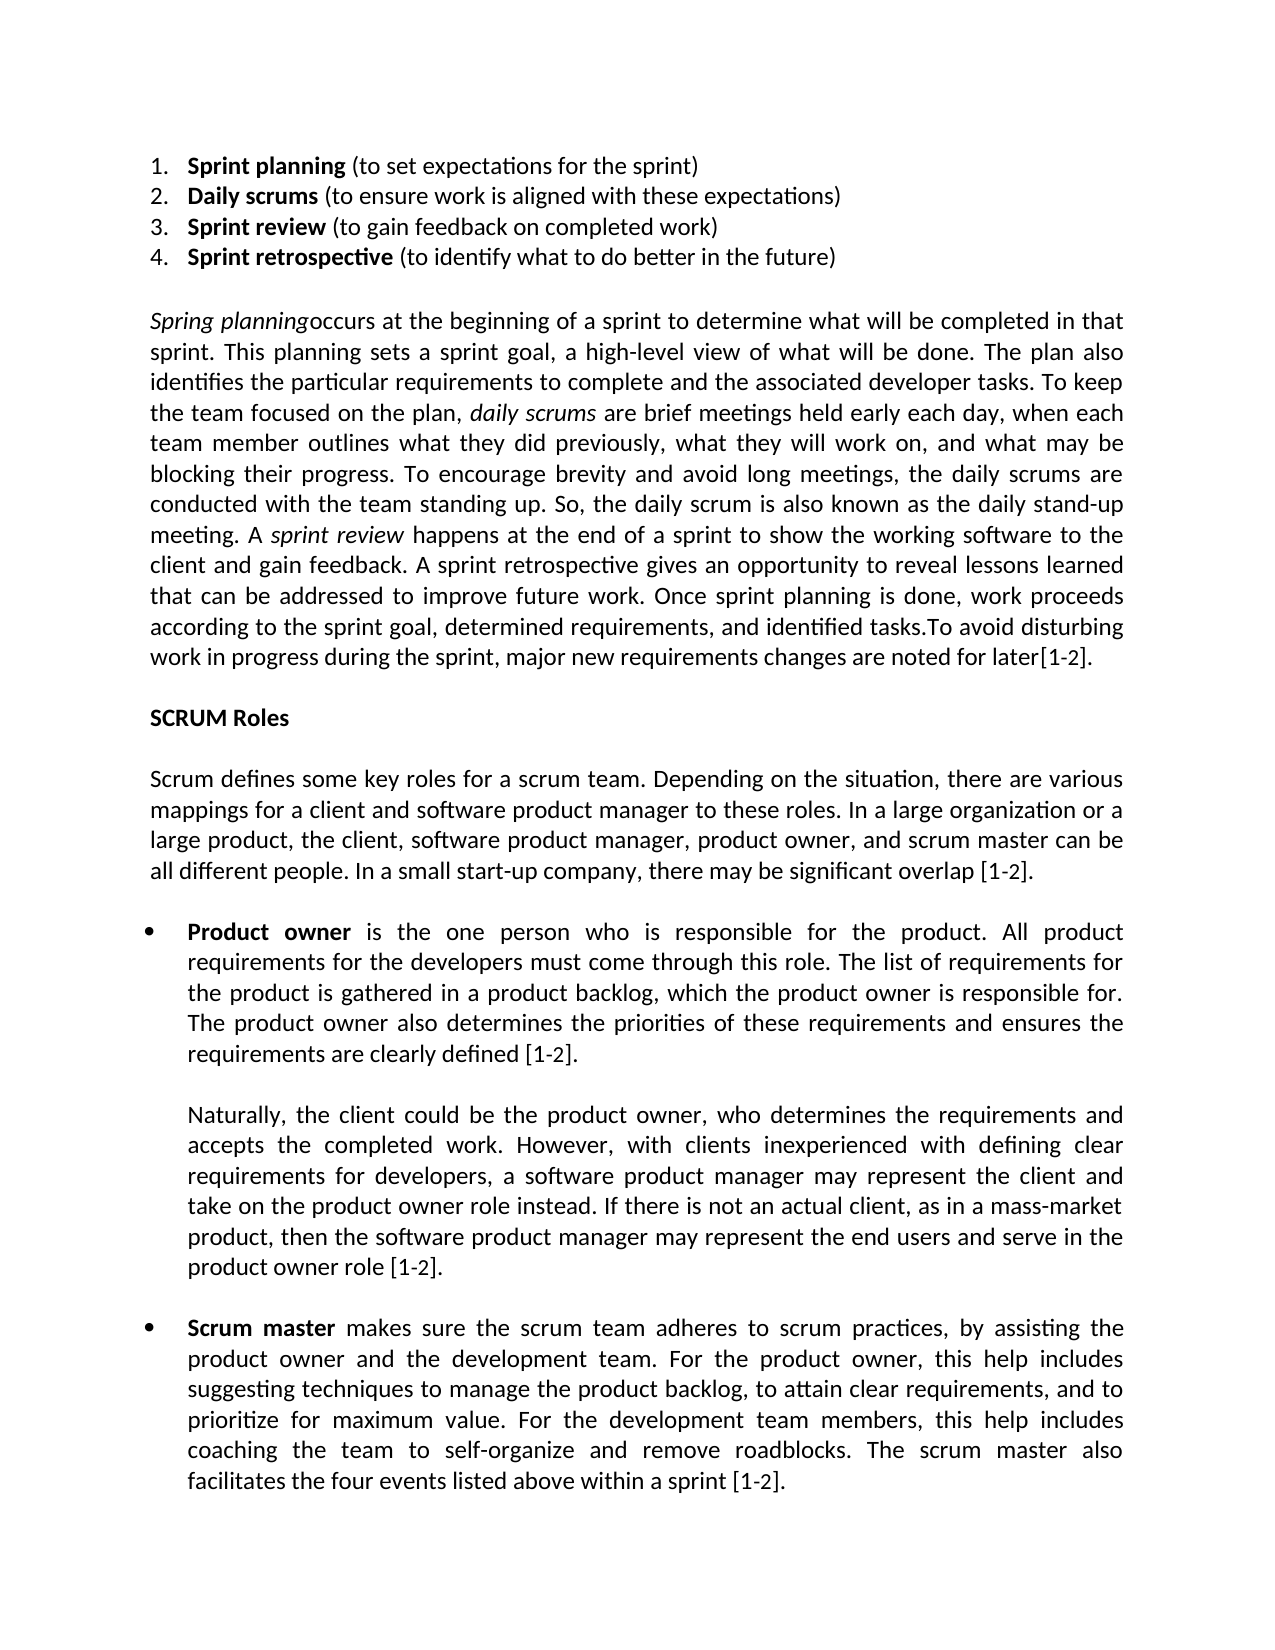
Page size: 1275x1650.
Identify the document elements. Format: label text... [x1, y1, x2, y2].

text Spring planningoccurs at the beginning of a sprint to determine what will be completed in that sprint. This planning sets a sprint goal, a high-level view of what will be done. The plan also identifies the particular requirements to complete and the associated developer tasks. To keep the team focused on the plan, daily scrums are brief meetings held early each day, when each team member outlines what they did previously, what they will work on, and what may be blocking their progress. To encourage brevity and avoid long meetings, the daily scrums are conducted with the team standing up. So, the daily scrum is also known as the daily stand-up meeting. A sprint review happens at the end of a sprint to show the working software to the client and gain feedback. A sprint retrospective gives an opportunity to reveal lessons learned that can be addressed to improve future work. Once sprint planning is done, work proceeds according to the sprint goal, determined requirements, and identified tasks.To avoid disturbing work in progress during the sprint, major new requirements changes are noted for later[1-2]. [150, 305, 1125, 672]
text SCRUM Roles [150, 702, 1125, 733]
list Product owner is the one person who is responsible for the product. All product requirements for the developers must come through this role. The list of requirements for the product is gathered in a product backlog, which the product owner is responsible for. The product owner also determines the priorities of these requirements and ensures the requirements are clearly defined [1-2]. [150, 916, 1125, 1068]
list Sprint review (to gain feedback on completed work) [150, 211, 1125, 242]
list Sprint planning (to set expectations for the sprint) [150, 150, 1125, 181]
text Scrum defines some key roles for a scrum team. Depending on the situation, there are various mappings for a client and software product manager to these roles. In a large organization or a large product, the client, software product manager, product owner, and scrum master can be all different people. In a small start-up company, there may be significant overlap [1-2]. [150, 763, 1125, 885]
list Scrum master makes sure the scrum team adheres to scrum practices, by assisting the product owner and the development team. For the product owner, this help includes suggesting techniques to manage the product backlog, to attain clear requirements, and to prioritize for maximum value. For the development team members, this help includes coaching the team to self-organize and remove roadblocks. The scrum master also facilitates the four events listed above within a sprint [1-2]. [150, 1313, 1125, 1496]
list Daily scrums (to ensure work is aligned with these expectations) [150, 181, 1125, 211]
list Sprint retrospective (to identify what to do better in the future) [150, 242, 1125, 272]
list Naturally, the client could be the product owner, who determines the requirements and accepts the completed work. However, with clients inexperienced with defining clear requirements for developers, a software product manager may represent the client and take on the product owner role instead. If there is not an actual client, as in a mass-market product, then the software product manager may represent the end users and serve in the product owner role [1-2]. [187, 1068, 1125, 1282]
